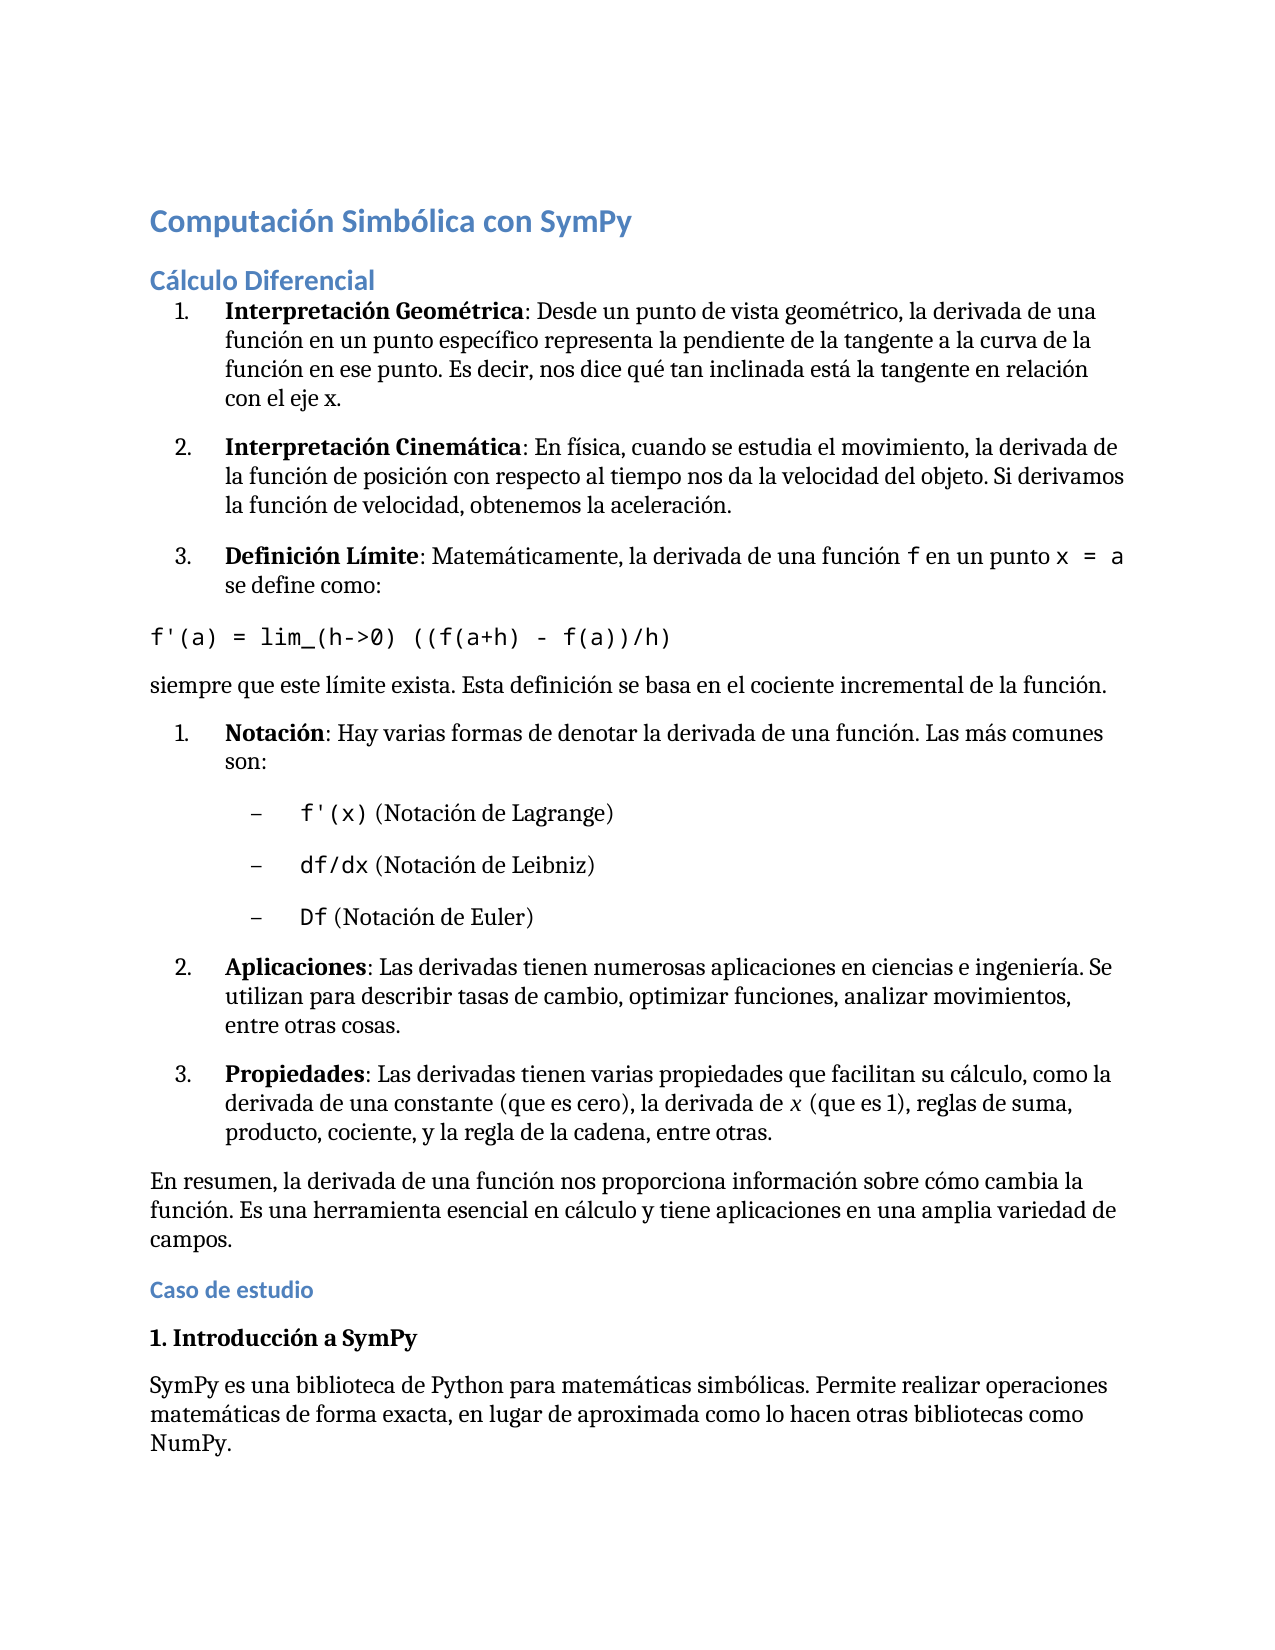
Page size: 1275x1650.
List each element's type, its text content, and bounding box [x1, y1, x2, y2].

list Aplicaciones: Las derivadas tienen numerosas aplicaciones en ciencias e ingeniería. Se utilizan para describir tasas de cambio, optimizar funciones, analizar movimientos, entre otras cosas. [175, 953, 1125, 1039]
text siempre que este límite exista. Esta definición se basa en el cociente incremental de la función. [150, 671, 1125, 700]
list Interpretación Geométrica: Desde un punto de vista geométrico, la derivada de una función en un punto específico representa la pendiente de la tangente a la curva de la función en ese punto. Es decir, nos dice qué tan inclinada está la tangente en relación con el eje x. [175, 297, 1125, 412]
list Df (Notación de Euler) [250, 901, 1125, 932]
text f'(a) = lim_(h->0) ((f(a+h) - f(a))/h) [150, 621, 1125, 652]
list Definición Límite: Matemáticamente, la derivada de una función f en un punto x = a se define como: [175, 540, 1125, 600]
text SymPy es una biblioteca de Python para matemáticas simbólicas. Permite realizar operaciones matemáticas de forma exacta, en lugar de aproximada como lo hacen otras bibliotecas como NumPy. [150, 1371, 1125, 1457]
list Interpretación Cinemática: En física, cuando se estudia el movimiento, la derivada de la función de posición con respecto al tiempo nos da la velocidad del objeto. Si derivamos la función de velocidad, obtenemos la aceleración. [175, 433, 1125, 519]
subtitle Computación Simbólica con SymPy [150, 200, 1125, 241]
list df/dx (Notación de Leibniz) [250, 849, 1125, 880]
list f'(x) (Notación de Lagrange) [250, 797, 1125, 828]
subtitle Caso de estudio [150, 1274, 1125, 1305]
list Notación: Hay varias formas de denotar la derivada de una función. Las más comunes son: [175, 718, 1125, 776]
list Propiedades: Las derivadas tienen varias propiedades que facilitan su cálculo, como la derivada de una constante (que es cero), la derivada de (que es 1), reglas de suma, producto, cociente, y la regla de la cadena, entre otras. [175, 1060, 1125, 1146]
text En resumen, la derivada de una función nos proporciona información sobre cómo cambia la función. Es una herramienta esencial en cálculo y tiene aplicaciones en una amplia variedad de campos. [150, 1167, 1125, 1253]
subtitle Cálculo Diferencial [150, 262, 1125, 297]
text 1. Introducción a SymPy [150, 1323, 1125, 1352]
